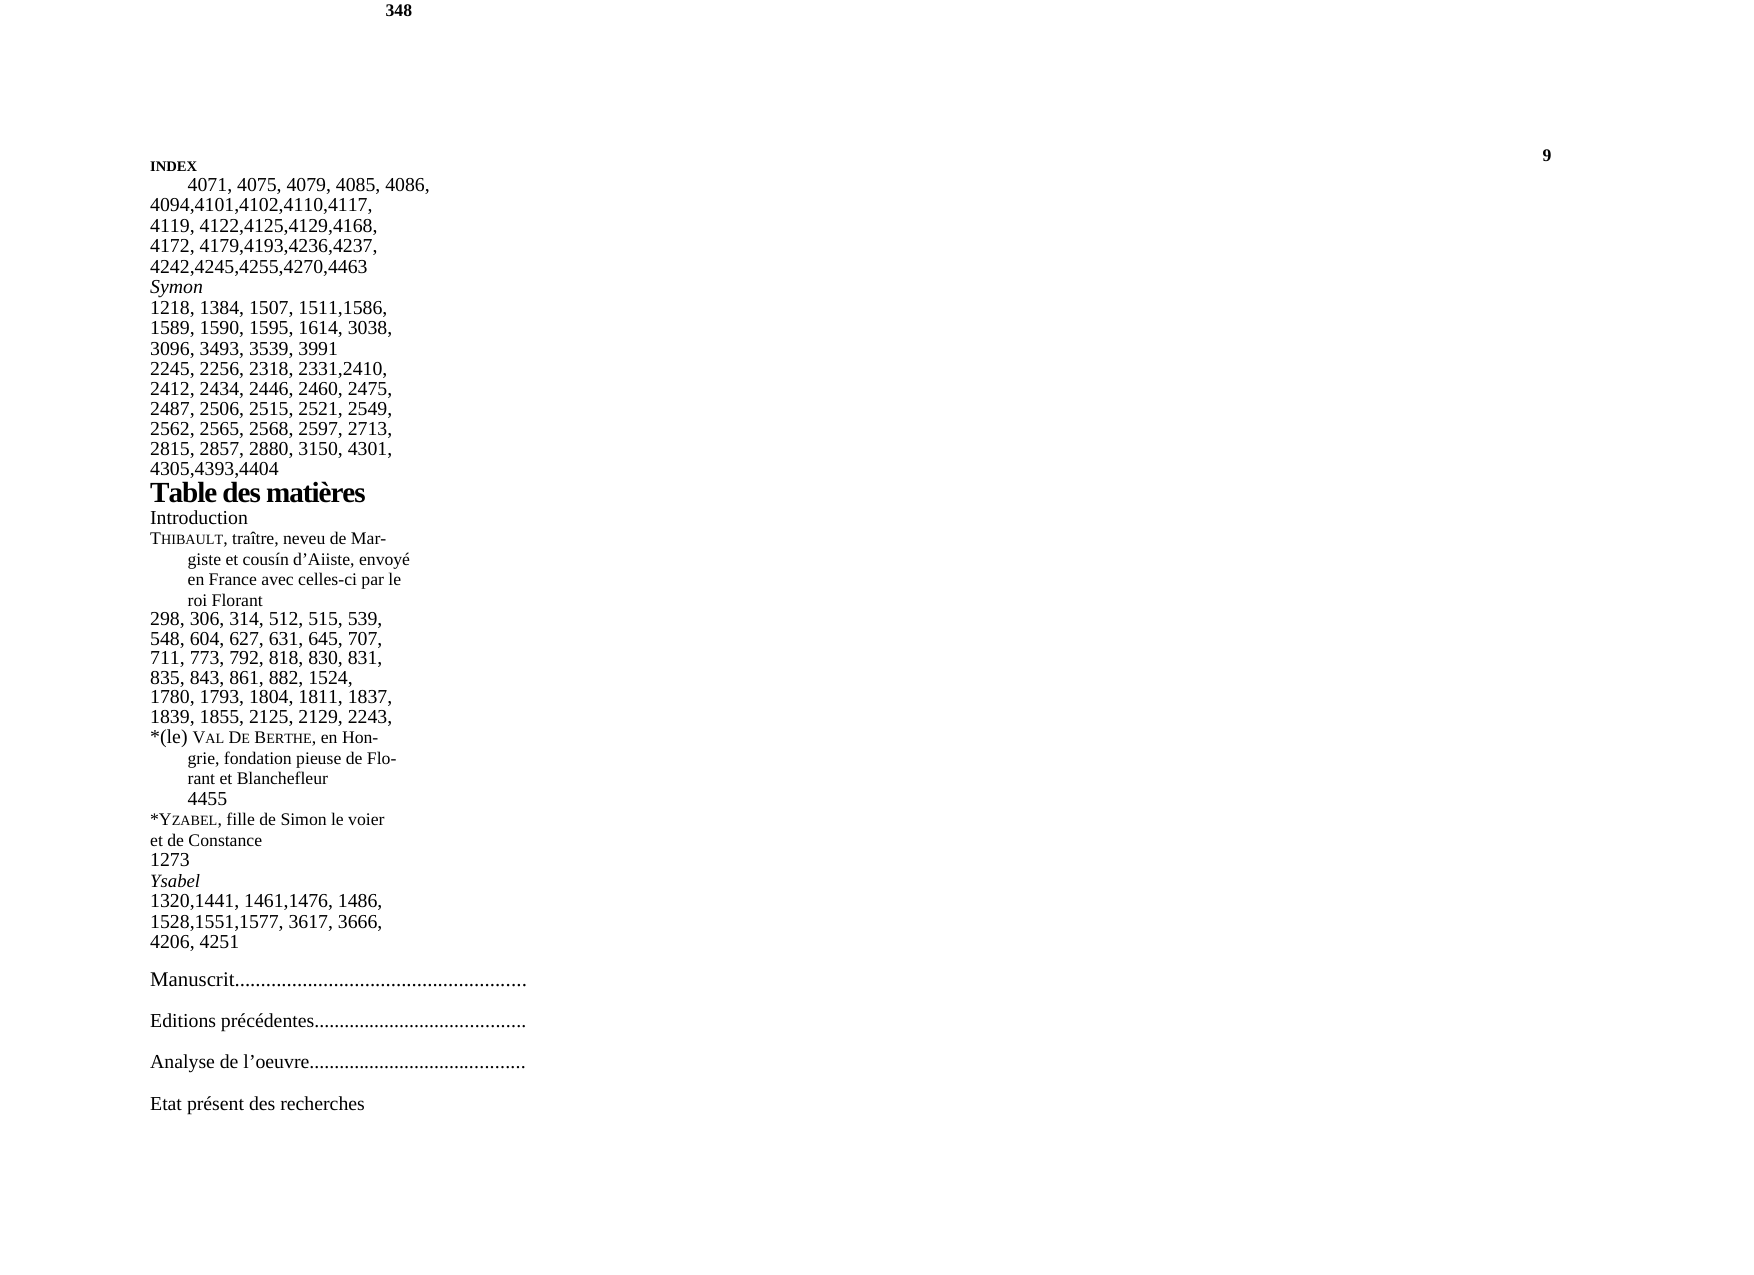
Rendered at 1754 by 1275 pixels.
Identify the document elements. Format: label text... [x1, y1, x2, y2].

text INDEX [150, 160, 1604, 174]
text Table des matières [150, 479, 1604, 508]
text 4071, 4075, 4079, 4085, 4086, 4094,4101,4102,4110,4117, 4119, 4122,4125,4129,4168, 4172, 4179,4193,4236,4237, 4242,4245,4255,4270,4463 Symon [150, 174, 1604, 298]
text 2245, 2256, 2318, 2331,2410, 2412, 2434, 2446, 2460, 2475, 2487, 2506, 2515, 2521, 2549, 2562, 2565, 2568, 2597, 2713, 2815, 2857, 2880, 3150, 4301, 4305,4393,4404 [150, 359, 1604, 479]
text 1218, 1384, 1507, 1511,1586, 1589, 1590, 1595, 1614, 3038, 3096, 3493, 3539, 3991 [150, 298, 1604, 359]
text Thibault, traître, neveu de Mar- giste et cousín d’Aiiste, envoyé en France avec celles-ci par le roi Florant [150, 528, 1604, 610]
text Manuscrit [150, 953, 1604, 994]
text 298, 306, 314, 512, 515, 539, 548, 604, 627, 631, 645, 707, 711, 773, 792, 818, 830, 831, 835, 843, 861, 882, 1524, 1780, 1793, 1804, 1811, 1837, 1839, 1855, 2125, 2129, 2243, [150, 610, 1604, 727]
text Introduction [150, 508, 1604, 528]
text *Yzabel, fille de Simon le voier et de Constance 1273 Ysabel [150, 809, 1604, 891]
text 1320,1441, 1461,1476, 1486, 1528,1551,1577, 3617, 3666, 4206, 4251 [150, 891, 1604, 953]
text *(le) Val De Berthe, en Hon- grie, fondation pieuse de Flo- rant et Blanchefleur 4455 [150, 727, 1604, 809]
text Editions précédentes [150, 994, 1604, 1036]
text Analyse de l’oeuvre [150, 1036, 1604, 1077]
text Etat présent des recherches [150, 1077, 1604, 1119]
